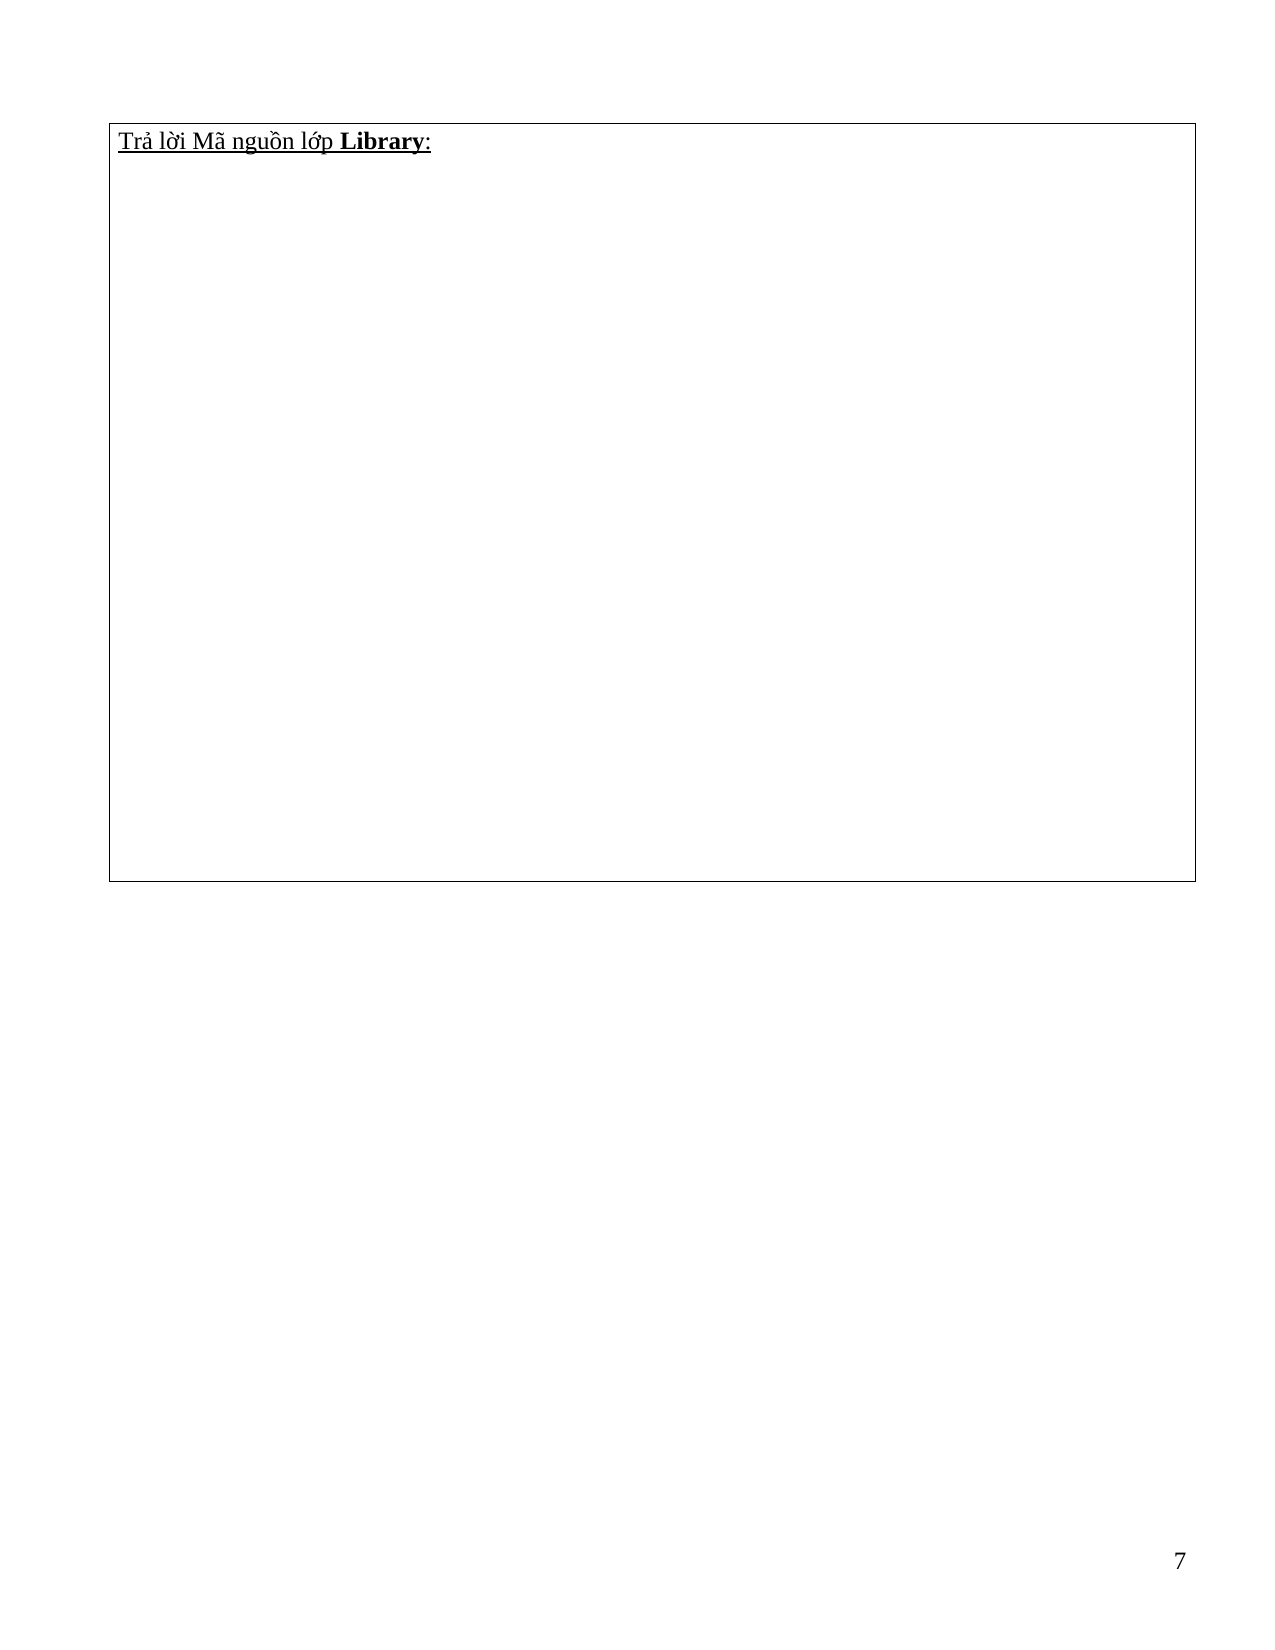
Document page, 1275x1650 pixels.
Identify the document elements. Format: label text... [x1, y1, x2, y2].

text Trả lời Mã nguồn lớp Library: [110, 124, 1195, 155]
